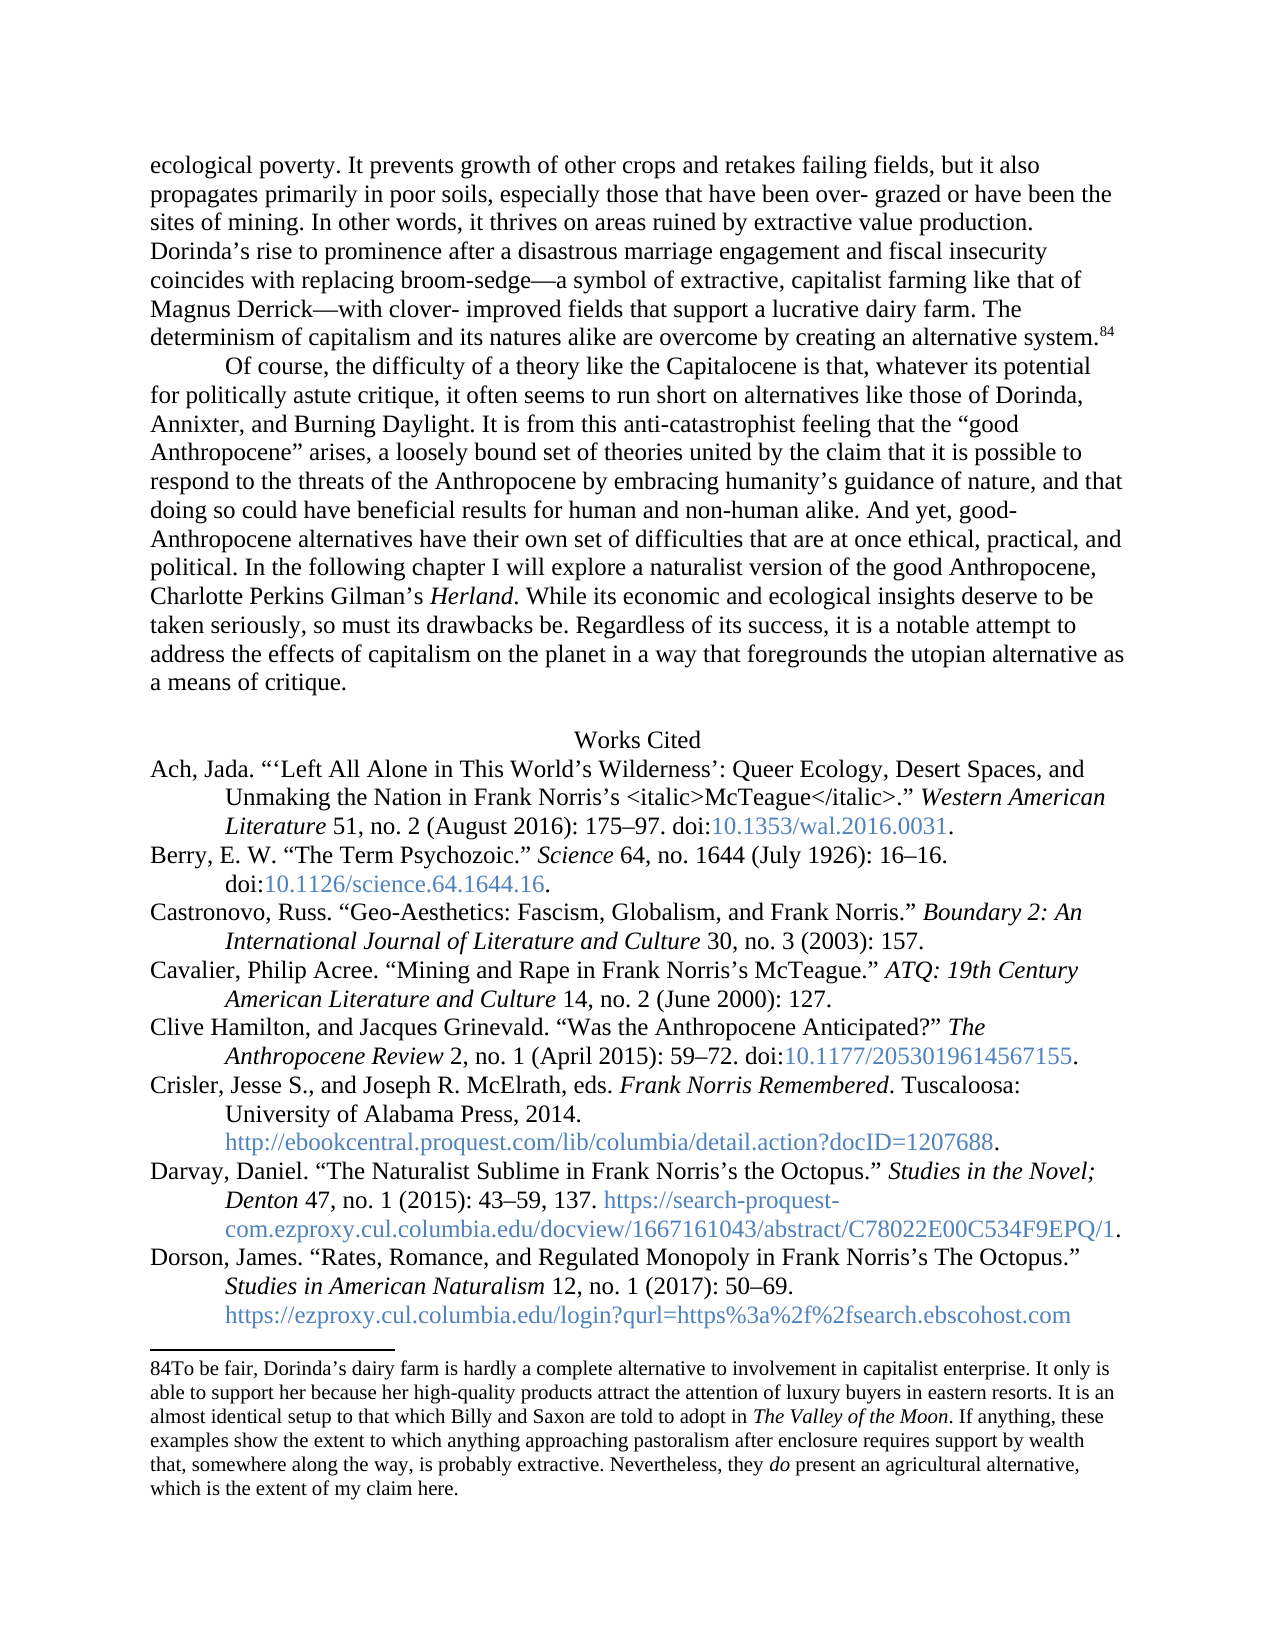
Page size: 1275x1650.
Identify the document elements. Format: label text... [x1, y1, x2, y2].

text Berry, E. W. “The Term Psychozoic.” Science 64, no. 1644 (July 1926): 16–16. doi:10.1126/science.64.1644.16. [150, 840, 1125, 897]
text Darvay, Daniel. “The Naturalist Sublime in Frank Norris’s the Octopus.” Studies in the Novel; Denton 47, no. 1 (2015): 43–59, 137. https://search-proquest-com.ezproxy.cul.columbia.edu/docview/1667161043/abstract/C78022E00C534F9EPQ/1. [150, 1156, 1125, 1242]
text Of course, the difficulty of a theory like the Capitalocene is that, whatever its potential for politically astute critique, it often seems to run short on alternatives like those of Dorinda, Annixter, and Burning Daylight. It is from this anti-catastrophist feeling that the “good Anthropocene” arises, a loosely bound set of theories united by the claim that it is possible to respond to the threats of the Anthropocene by embracing humanity’s guidance of nature, and that doing so could have beneficial results for human and non-human alike. And yet, good-Anthropocene alternatives have their own set of difficulties that are at once ethical, practical, and political. In the following chapter I will explore a naturalist version of the good Anthropocene, Charlotte Perkins Gilman’s Herland. While its economic and ecological insights deserve to be taken seriously, so must its drawbacks be. Regardless of its success, it is a notable attempt to address the effects of capitalism on the planet in a way that foregrounds the utopian alternative as a means of critique. [150, 351, 1125, 696]
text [150, 150, 1125, 351]
text Crisler, Jesse S., and Joseph R. McElrath, eds. Frank Norris Remembered. Tuscaloosa: University of Alabama Press, 2014. http://ebookcentral.proquest.com/lib/columbia/detail.action?docID=1207688. [150, 1070, 1125, 1156]
text Ach, Jada. “‘Left All Alone in This World’s Wilderness’: Queer Ecology, Desert Spaces, and Unmaking the Nation in Frank Norris’s <italic>McTeague</italic>.” Western American Literature 51, no. 2 (August 2016): 175–97. doi:10.1353/wal.2016.0031. [150, 754, 1125, 840]
text Cavalier, Philip Acree. “Mining and Rape in Frank Norris’s McTeague.” ATQ: 19th Century American Literature and Culture 14, no. 2 (June 2000): 127. [150, 955, 1125, 1012]
text Castronovo, Russ. “Geo-Aesthetics: Fascism, Globalism, and Frank Norris.” Boundary 2: An International Journal of Literature and Culture 30, no. 3 (2003): 157. [150, 897, 1125, 955]
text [150, 1242, 1125, 1329]
text Clive Hamilton, and Jacques Grinevald. “Was the Anthropocene Anticipated?” The Anthropocene Review 2, no. 1 (April 2015): 59–72. doi:10.1177/2053019614567155. [150, 1012, 1125, 1070]
text Works Cited [150, 725, 1125, 754]
